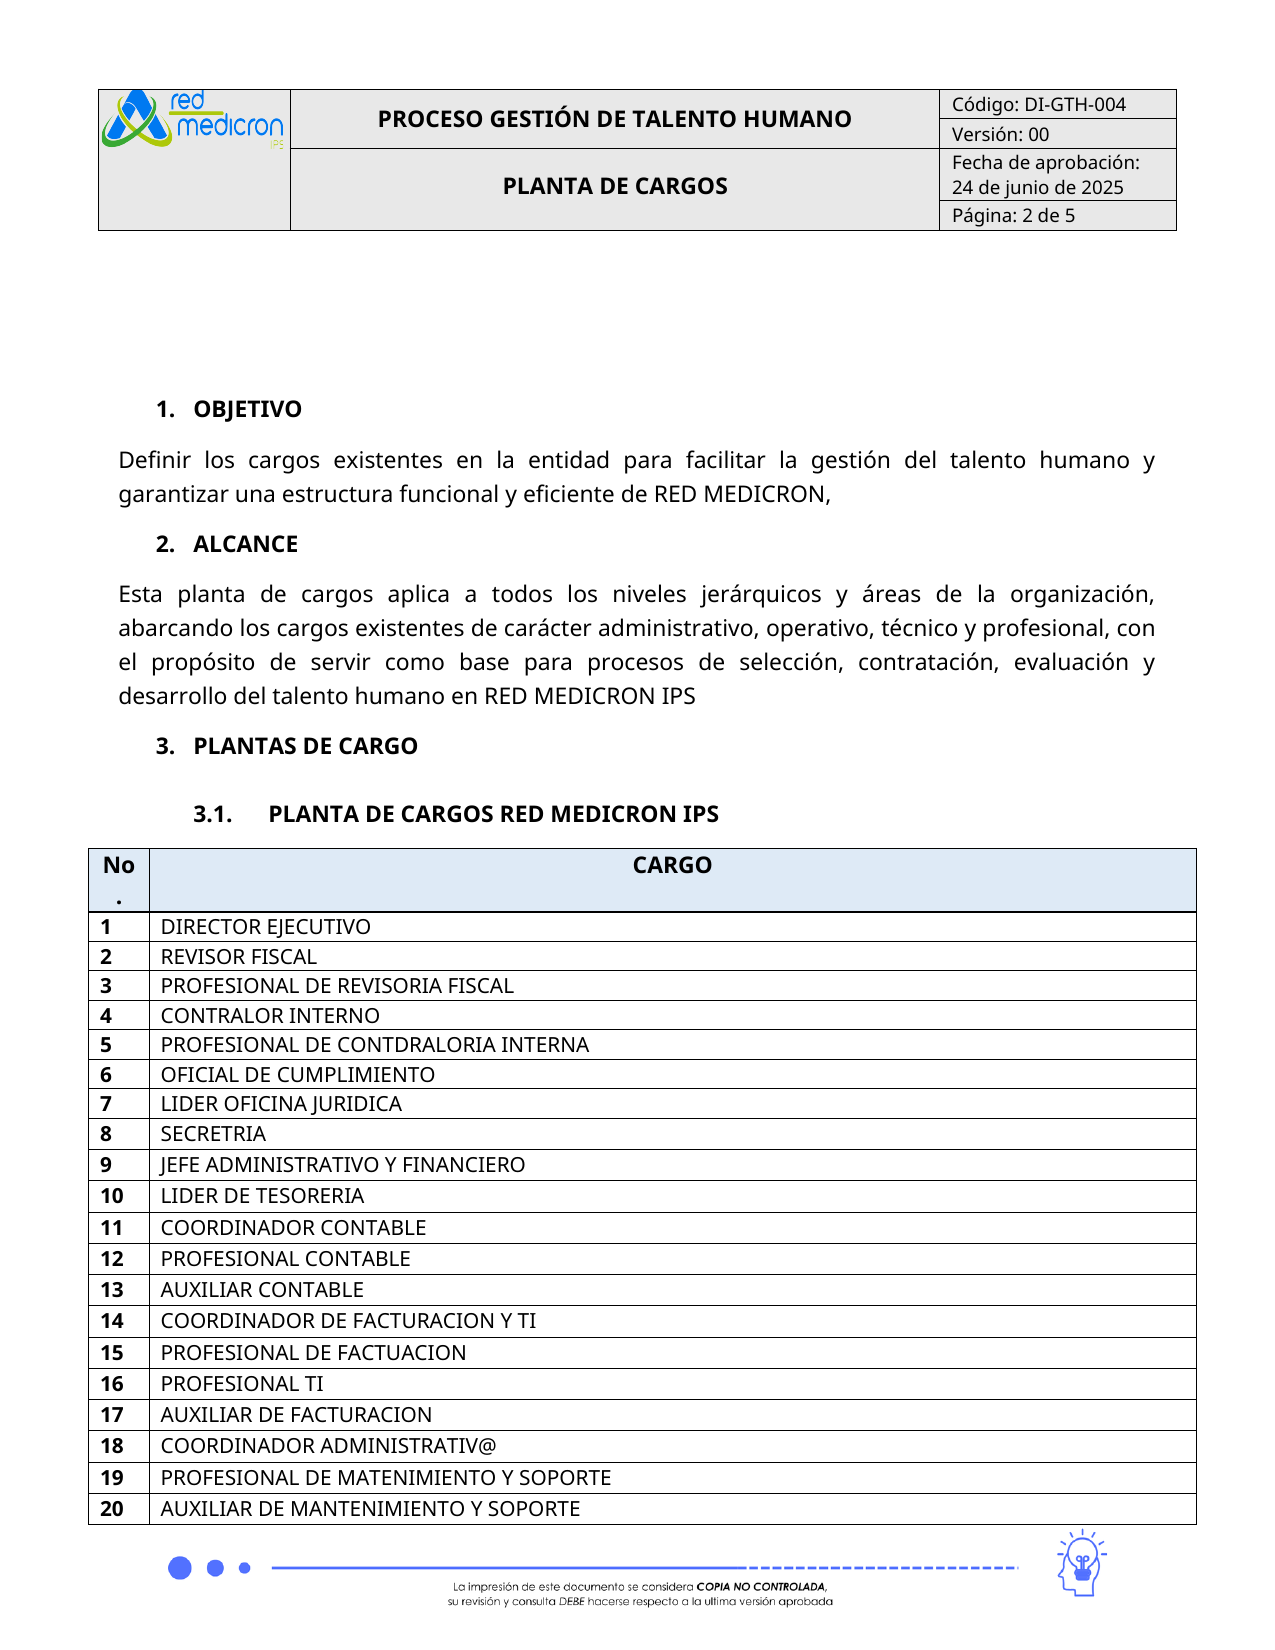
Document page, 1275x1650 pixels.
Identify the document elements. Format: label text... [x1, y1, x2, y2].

table_cell 2 [89, 942, 149, 970]
table_cell 6 [89, 1060, 149, 1088]
table_cell 15 [89, 1338, 149, 1368]
table_cell CONTRALOR INTERNO [150, 1001, 1196, 1029]
table_cell 8 [89, 1119, 149, 1149]
table_header No. [89, 849, 149, 911]
table_cell 19 [89, 1463, 149, 1493]
table_cell OFICIAL DE CUMPLIMIENTO [150, 1060, 1196, 1088]
table_cell COORDINADOR CONTABLE [150, 1213, 1196, 1243]
table_cell 4 [89, 1001, 149, 1029]
table_cell 20 [89, 1494, 149, 1524]
list ALCANCE [156, 528, 1157, 559]
table_cell PROFESIONAL DE CONTDRALORIA INTERNA [150, 1030, 1196, 1059]
table_header CARGO [150, 849, 1196, 911]
table_cell 12 [89, 1244, 149, 1274]
table_cell PROFESIONAL CONTABLE [150, 1244, 1196, 1274]
table_cell JEFE ADMINISTRATIVO Y FINANCIERO [150, 1150, 1196, 1180]
table_cell AUXILIAR DE MANTENIMIENTO Y SOPORTE [150, 1494, 1196, 1524]
picture [168, 1528, 1108, 1612]
table_cell 13 [89, 1275, 149, 1305]
table_cell AUXILIAR DE FACTURACION [150, 1400, 1196, 1430]
table_cell 18 [89, 1431, 149, 1462]
table_cell 7 [89, 1089, 149, 1118]
table_cell SECRETRIA [150, 1119, 1196, 1149]
table_cell COORDINADOR ADMINISTRATIV@ [150, 1431, 1196, 1462]
table_cell LIDER DE TESORERIA [150, 1181, 1196, 1212]
table_cell COORDINADOR DE FACTURACION Y TI [150, 1306, 1196, 1337]
picture [101, 90, 284, 149]
table_cell 11 [89, 1213, 149, 1243]
table_cell 9 [89, 1150, 149, 1180]
list PLANTA DE CARGOS RED MEDICRON IPS [193, 797, 1157, 829]
text Definir los cargos existentes en la entidad para facilitar la gestión del talento humano y garantizar una estructura funcional y eficiente de RED MEDICRON, [118, 444, 1157, 509]
text Esta planta de cargos aplica a todos los niveles jerárquicos y áreas de la organización, abarcando los cargos existentes de carácter administrativo, operativo, técnico y profesional, con el propósito de servir como base para procesos de selección, contratación, evaluación y desarrollo del talento humano en RED MEDICRON IPS [118, 578, 1157, 711]
table_cell DIRECTOR EJECUTIVO [150, 913, 1196, 941]
table_cell 1 [89, 913, 149, 941]
table_cell 10 [89, 1181, 149, 1212]
table_cell 14 [89, 1306, 149, 1337]
table_cell 5 [89, 1030, 149, 1059]
table_cell PROFESIONAL DE REVISORIA FISCAL [150, 971, 1196, 1000]
table_cell 17 [89, 1400, 149, 1430]
table_cell 16 [89, 1369, 149, 1399]
table_cell PROFESIONAL DE MATENIMIENTO Y SOPORTE [150, 1463, 1196, 1493]
list OBJETIVO [156, 393, 1157, 424]
table_cell REVISOR FISCAL [150, 942, 1196, 970]
list PLANTAS DE CARGO [156, 730, 1157, 761]
table_cell LIDER OFICINA JURIDICA [150, 1089, 1196, 1118]
table_cell PROFESIONAL TI [150, 1369, 1196, 1399]
table_cell PROFESIONAL DE FACTUACION [150, 1338, 1196, 1368]
table_cell 3 [89, 971, 149, 1000]
table_cell AUXILIAR CONTABLE [150, 1275, 1196, 1305]
